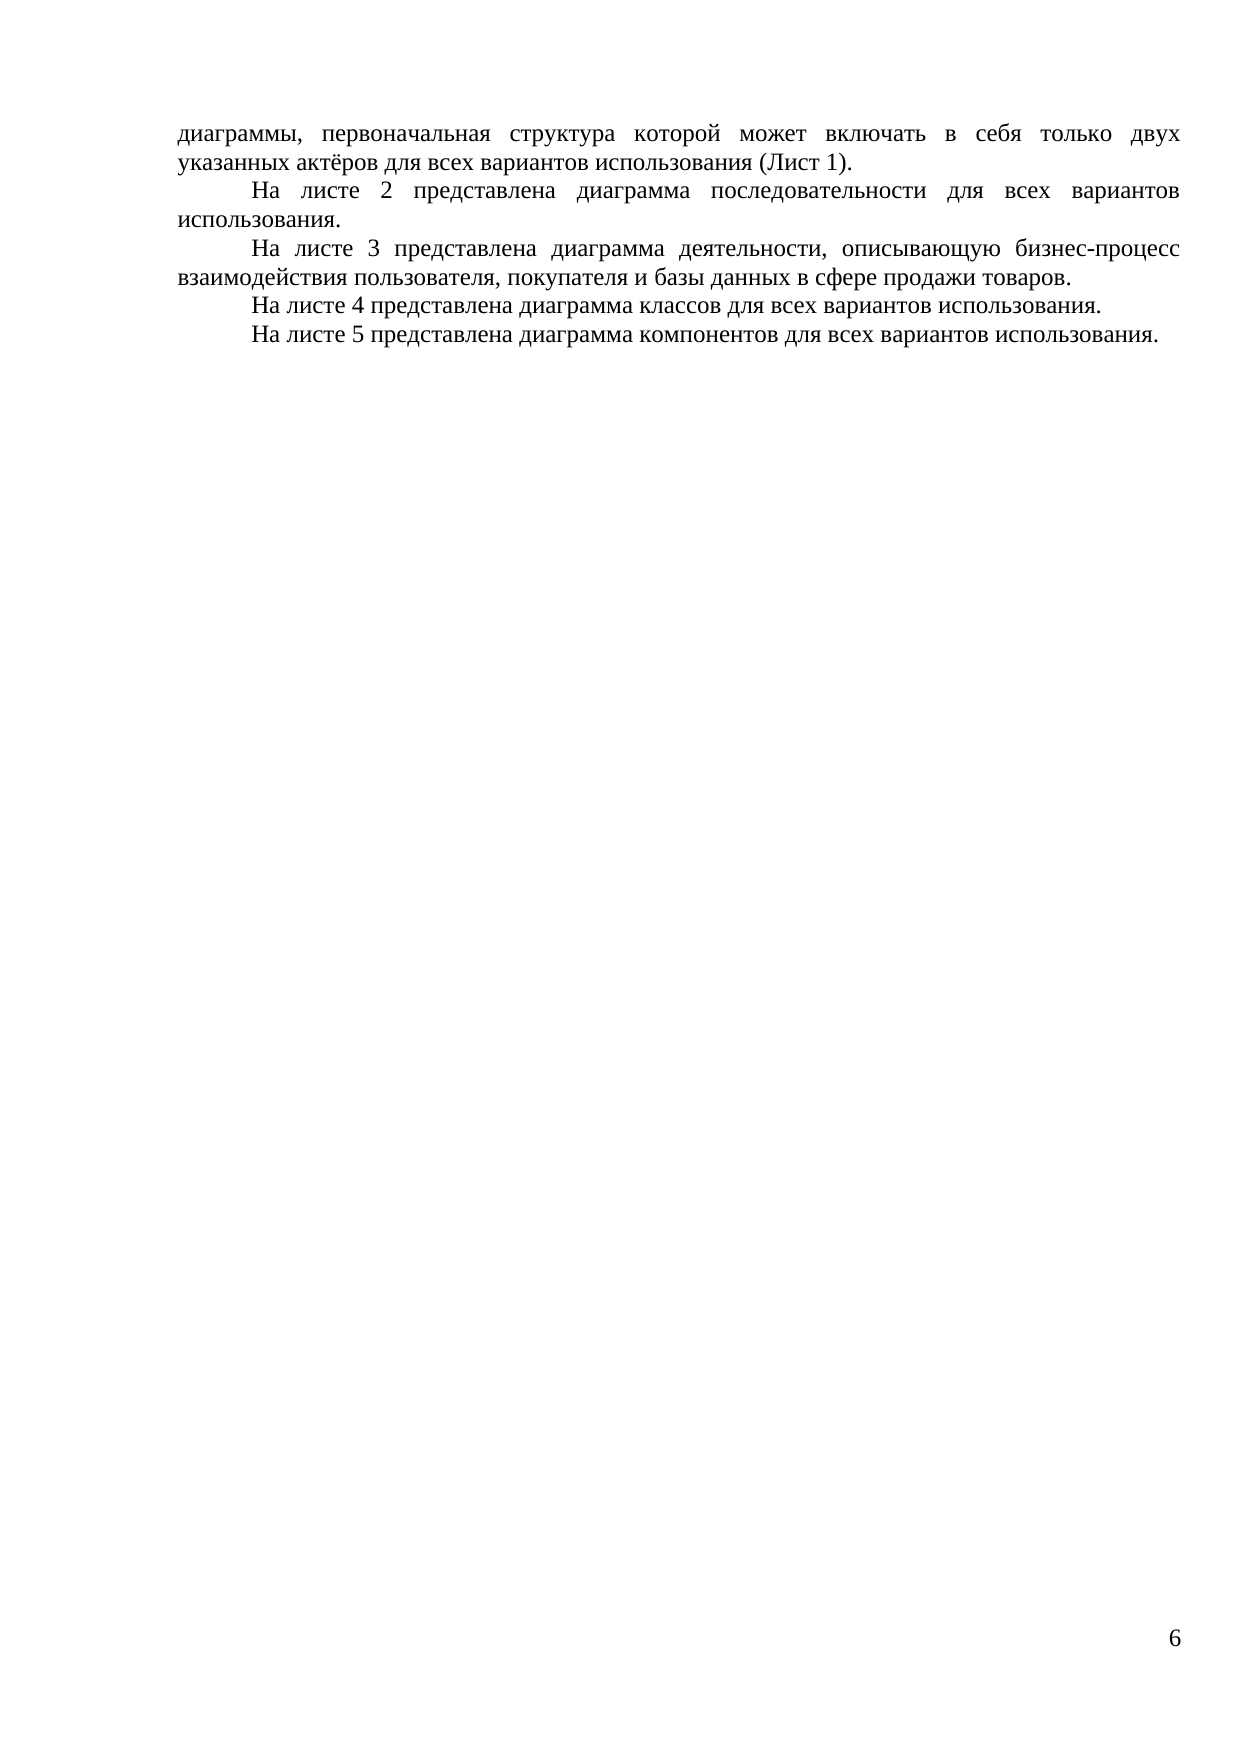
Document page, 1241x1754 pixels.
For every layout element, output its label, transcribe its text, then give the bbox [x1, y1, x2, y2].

text На листе 2 представлена диаграмма последовательности для всех вариантов использования. [177, 176, 1181, 233]
text На листе 3 представлена диаграмма деятельности, описывающую бизнес-процесс взаимодействия пользователя, покупателя и базы данных в сфере продажи товаров. [177, 233, 1181, 291]
text На листе 5 представлена диаграмма компонентов для всех вариантов использования. [177, 319, 1181, 348]
text На листе 4 представлена диаграмма классов для всех вариантов использования. [177, 291, 1181, 319]
